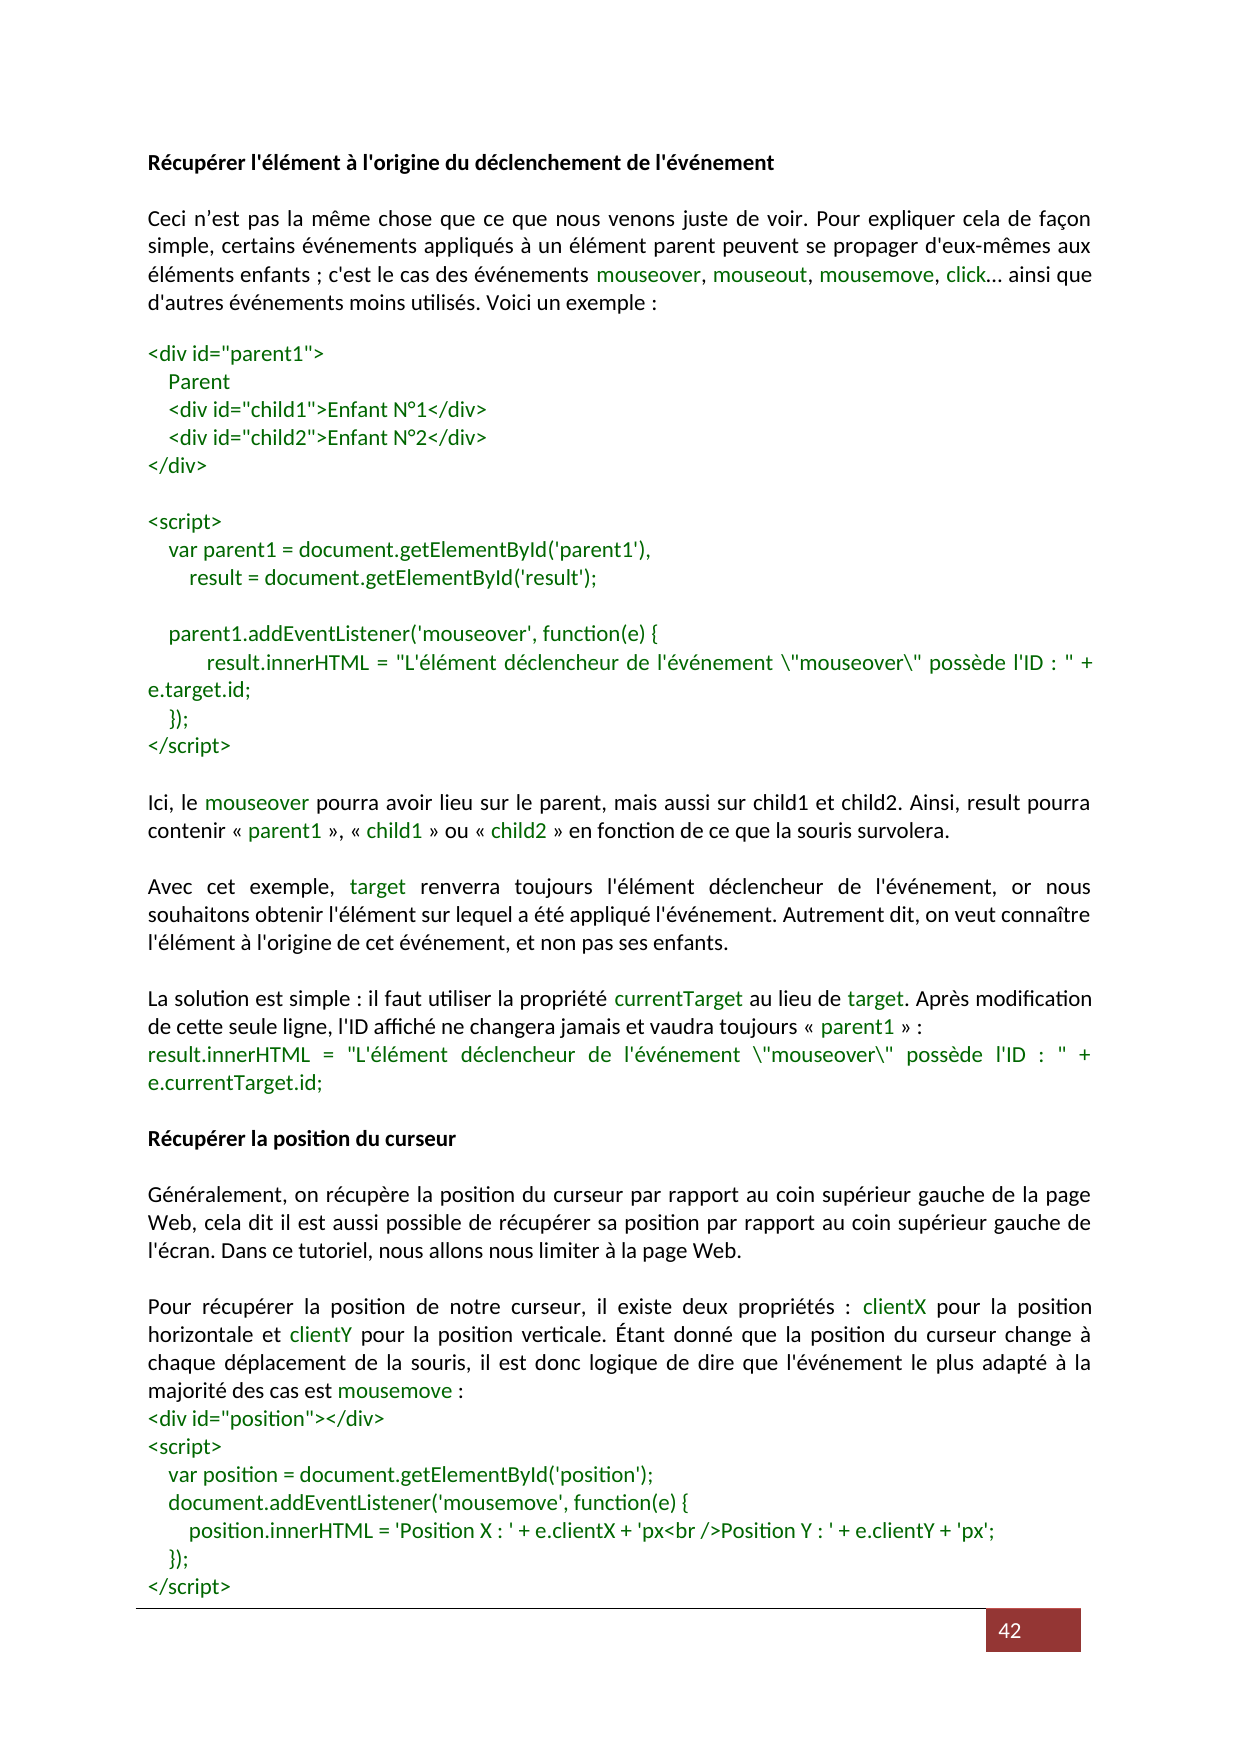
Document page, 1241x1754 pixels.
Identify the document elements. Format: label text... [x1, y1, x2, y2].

text <div id="parent1"> [148, 339, 1093, 367]
text }); [148, 1544, 1093, 1572]
text parent1.addEventListener('mouseover', function(e) { [148, 619, 1093, 648]
text Ici, le mouseover pourra avoir lieu sur le parent, mais aussi sur child1 et child2. Ainsi, result pourra contenir « parent1 », « child1 » ou « child2 » en fonction de ce que la souris survolera. [148, 788, 1093, 844]
text var position = document.getElementById('position'); [148, 1460, 1093, 1488]
text Récupérer l'élément à l'origine du déclenchement de l'événement [148, 148, 1093, 176]
text document.addEventListener('mousemove', function(e) { [148, 1488, 1093, 1516]
text Récupérer la position du curseur [148, 1124, 1093, 1152]
text <div id="child1">Enfant N°1</div> [148, 395, 1093, 423]
text }); [148, 704, 1093, 732]
text Ceci n’est pas la même chose que ce que nous venons juste de voir. Pour expliquer cela de façon simple, certains événements appliqués à un élément parent peuvent se propager d'eux-mêmes aux éléments enfants ; c'est le cas des événements mouseover, mouseout, mousemove, click… ainsi que d'autres événements moins utilisés. Voici un exemple : [148, 204, 1093, 316]
text Généralement, on récupère la position du curseur par rapport au coin supérieur gauche de la page Web, cela dit il est aussi possible de récupérer sa position par rapport au coin supérieur gauche de l'écran. Dans ce tutoriel, nous allons nous limiter à la page Web. [148, 1180, 1093, 1264]
text result = document.getElementById('result'); [148, 563, 1093, 592]
text Parent [148, 367, 1093, 395]
text <div id="position"></div> [148, 1404, 1093, 1432]
text position.innerHTML = 'Position X : ' + e.clientX + 'px<br />Position Y : ' + e.clientY + 'px'; [148, 1516, 1093, 1544]
text result.innerHTML = "L'élément déclencheur de l'événement \"mouseover\" possède l'ID : " + e.target.id; [148, 648, 1093, 704]
text </div> [148, 451, 1093, 479]
text Pour récupérer la position de notre curseur, il existe deux propriétés : clientX pour la position horizontale et clientY pour la position verticale. Étant donné que la position du curseur change à chaque déplacement de la souris, il est donc logique de dire que l'événement le plus adapté à la majorité des cas est mousemove : [148, 1292, 1093, 1404]
text <script> [148, 1432, 1093, 1460]
text <script> [148, 507, 1093, 536]
text </script> [148, 732, 1093, 760]
text var parent1 = document.getElementById('parent1'), [148, 536, 1093, 563]
text <div id="child2">Enfant N°2</div> [148, 423, 1093, 451]
text La solution est simple : il faut utiliser la propriété currentTarget au lieu de target. Après modification de cette seule ligne, l'ID affiché ne changera jamais et vaudra toujours « parent1 » : [148, 984, 1093, 1040]
text </script> [148, 1572, 1093, 1600]
text result.innerHTML = "L'élément déclencheur de l'événement \"mouseover\" possède l'ID : " + e.currentTarget.id; [148, 1040, 1093, 1096]
text Avec cet exemple, target renverra toujours l'élément déclencheur de l'événement, or nous souhaitons obtenir l'élément sur lequel a été appliqué l'événement. Autrement dit, on veut connaître l'élément à l'origine de cet événement, et non pas ses enfants. [148, 872, 1093, 956]
